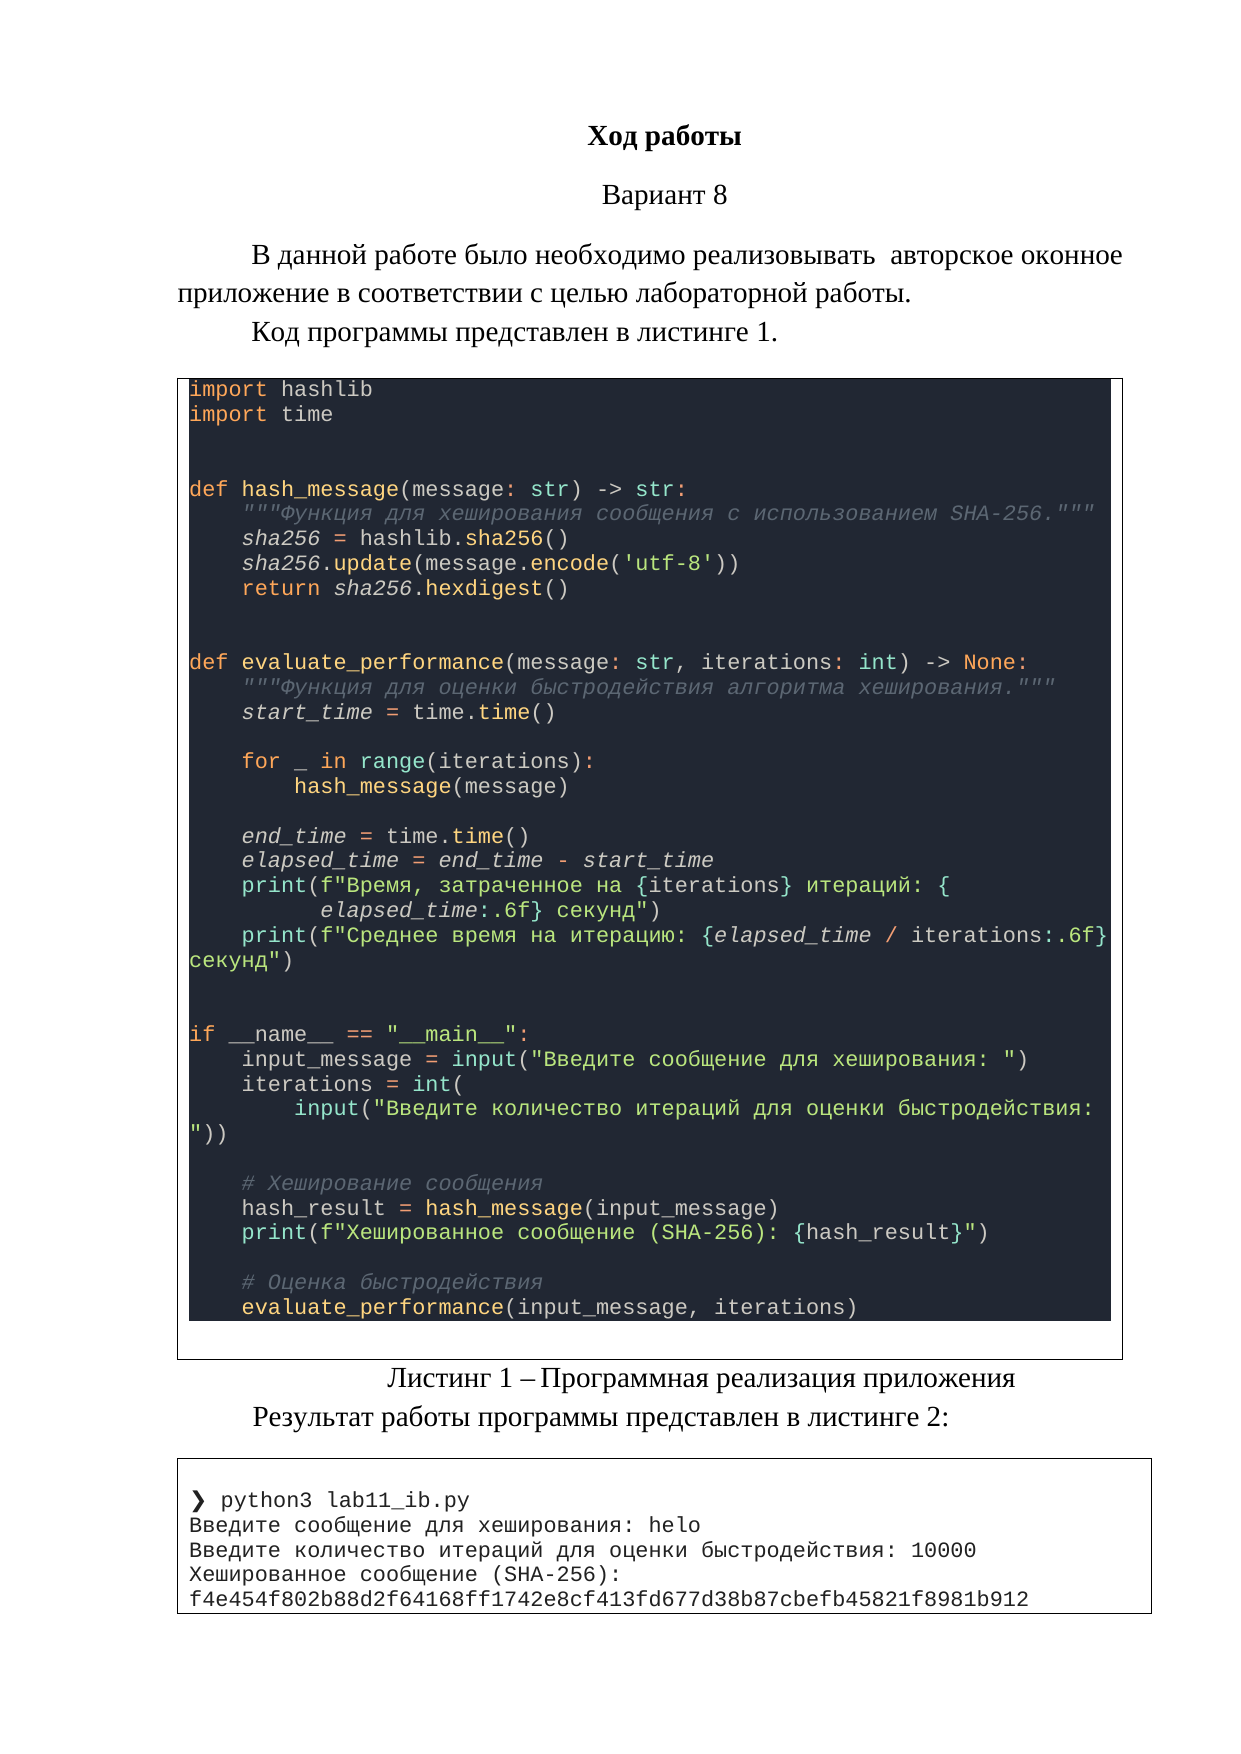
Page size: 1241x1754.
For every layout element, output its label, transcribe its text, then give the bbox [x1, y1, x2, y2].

text Результат работы программы представлен в листинге 2: [177, 1399, 1152, 1432]
text Код программы представлен в листинге 1. [177, 314, 1152, 347]
text Вариант 8 [177, 177, 1152, 211]
text В данной работе было необходимо реализовывать авторское оконное приложение в соответствии с целью лабораторной работы. [177, 237, 1152, 309]
text Ход работы [177, 118, 1152, 152]
table_header import hashlib import time def hash_message(message: str) -> str: """Функция для хеширования сообщения с использованием SHA-256.""" sha256 = hashlib.sha256() sha256.update(message.encode('utf-8')) return sha256.hexdigest() def evaluate_performance(message: str, iterations: int) -> None: """Функция для оценки быстродействия алгоритма хеширования.""" start_time = time.time() for _ in range(iterations): hash_message(message) end_time = time.time() elapsed_time = end_time - start_time print(f"Время, затраченное на {iterations} итераций: { elapsed_time:.6f} секунд") print(f"Среднее время на итерацию: {elapsed_time / iterations:.6f} секунд") if __name__ == "__main__": input_message = input("Введите сообщение для хеширования: ") iterations = int( input("Введите количество итераций для оценки быстродействия: ")) # Хеширование сообщения hash_result = hash_message(input_message) print(f"Хешированное сообщение (SHA-256): {hash_result}") # Оценка быстродействия evaluate_performance(input_message, iterations) [178, 379, 1122, 1359]
text Листинг 1 – Программная реализация приложения [177, 1360, 1152, 1394]
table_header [178, 1459, 1151, 1613]
